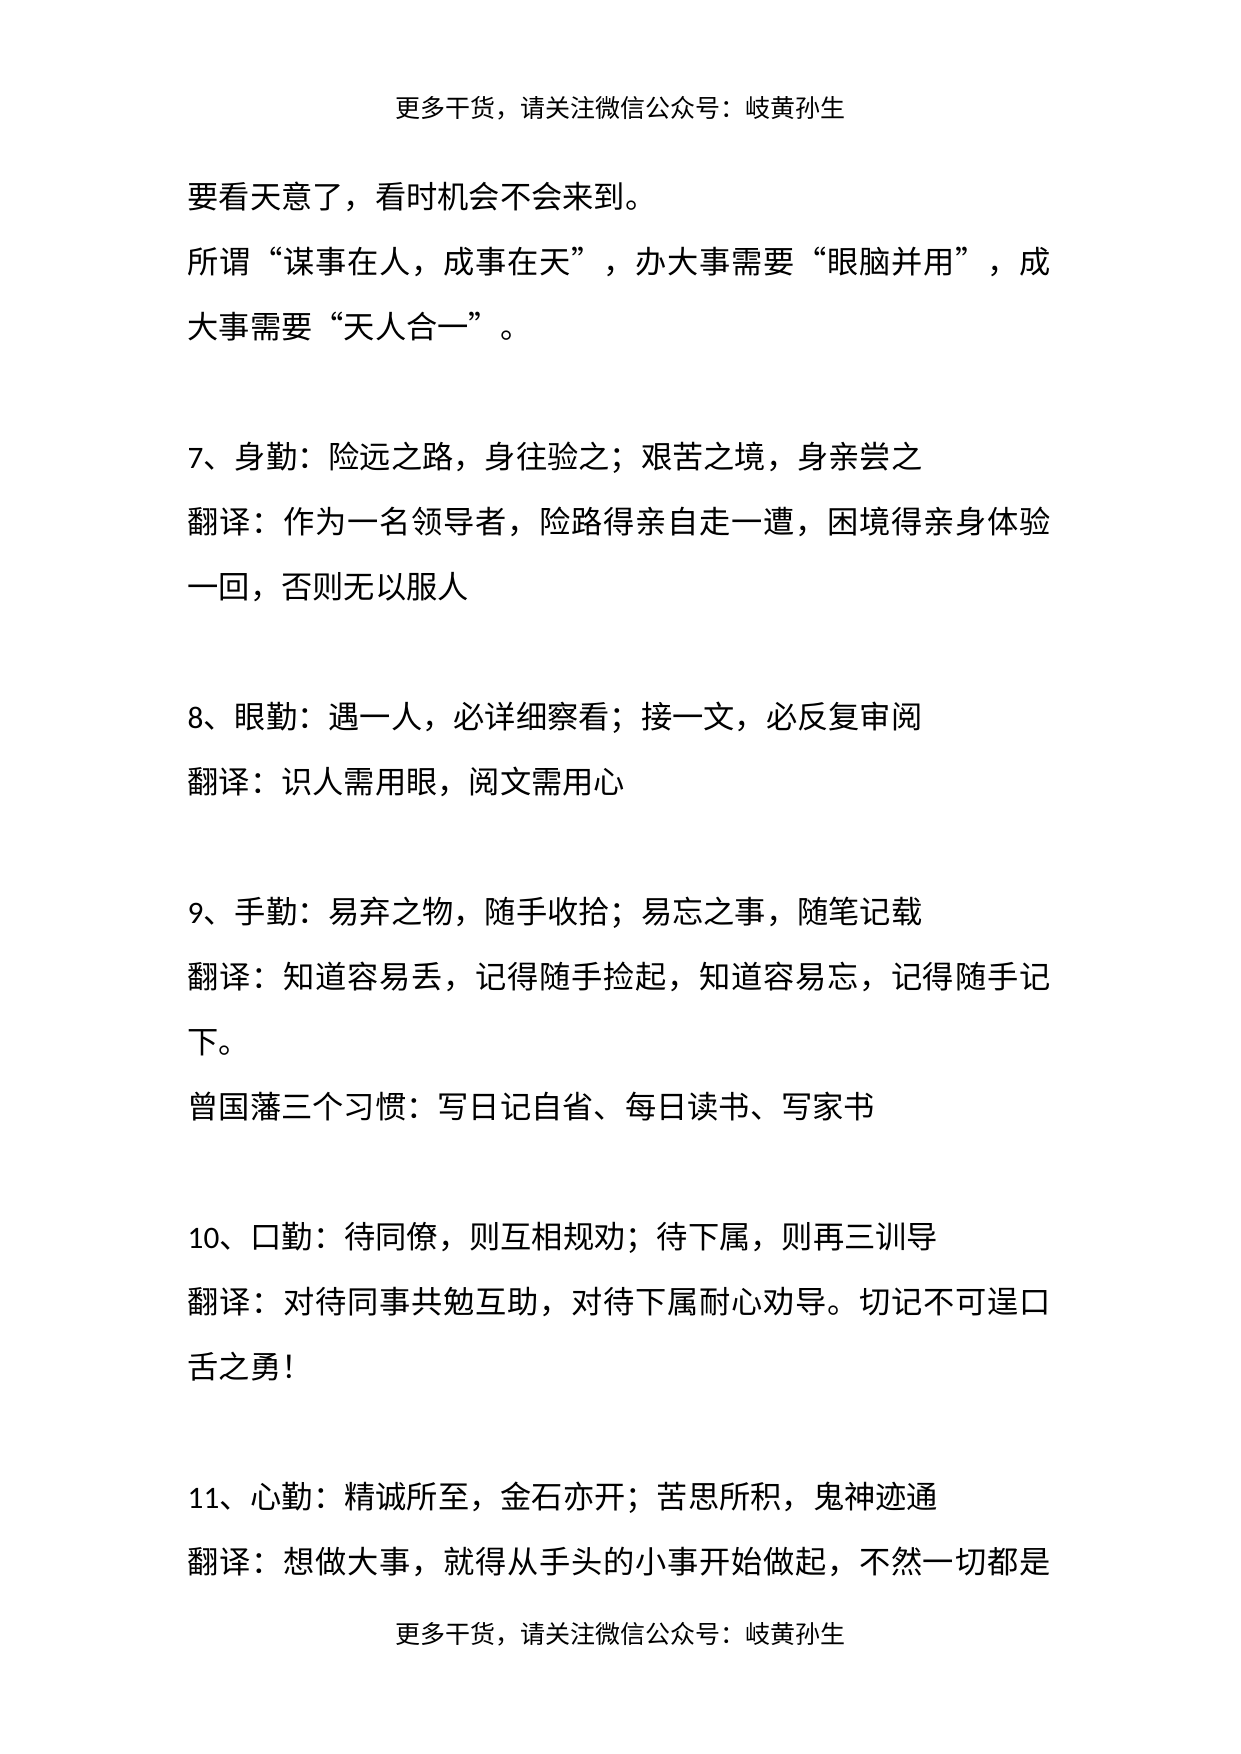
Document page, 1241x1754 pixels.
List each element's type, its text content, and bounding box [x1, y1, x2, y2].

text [187, 162, 1053, 227]
text 9、手勤：易弃之物，随手收拾；易忘之事，随笔记载 [187, 877, 1053, 942]
text 翻译：知道容易丢，记得随手捡起，知道容易忘，记得随手记下。 [187, 942, 1053, 1072]
text 所谓“谋事在人，成事在天”，办大事需要“眼脑并用”，成大事需要“天人合一”。 [187, 227, 1053, 357]
text 7、身勤：险远之路，身往验之；艰苦之境，身亲尝之 [187, 422, 1053, 487]
text 翻译：作为一名领导者，险路得亲自走一遭，困境得亲身体验一回，否则无以服人 [187, 487, 1053, 617]
text 曾国藩三个习惯：写日记自省、每日读书、写家书 [187, 1072, 1053, 1137]
text 8、眼勤：遇一人，必详细察看；接一文，必反复审阅 [187, 682, 1053, 747]
text 翻译：对待同事共勉互助，对待下属耐心劝导。切记不可逞口舌之勇！ [187, 1267, 1053, 1397]
text 翻译：识人需用眼，阅文需用心 [187, 747, 1053, 812]
text 10、口勤：待同僚，则互相规劝；待下属，则再三训导 [187, 1202, 1053, 1267]
text 11、心勤：精诚所至，金石亦开；苦思所积，鬼神迹通 [187, 1462, 1053, 1527]
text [187, 1527, 1053, 1592]
